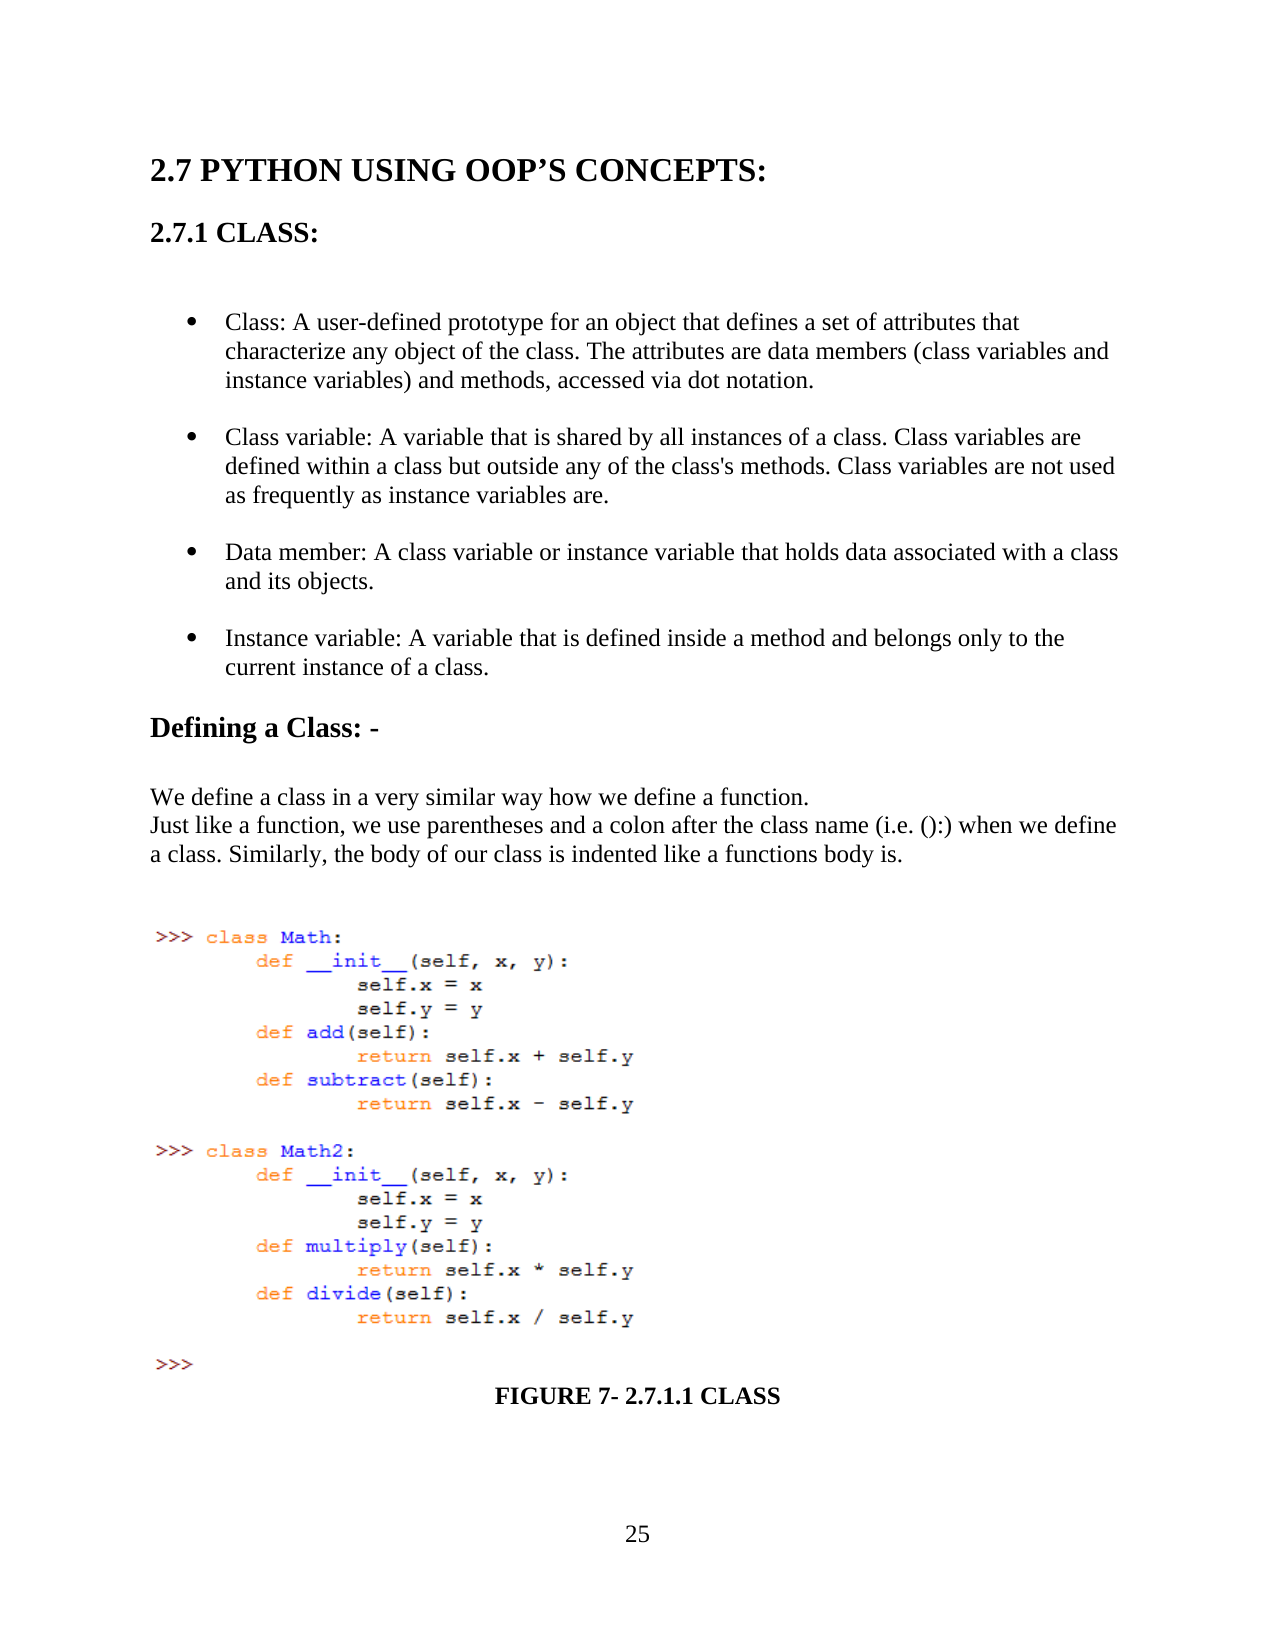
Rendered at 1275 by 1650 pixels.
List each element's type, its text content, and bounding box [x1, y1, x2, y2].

list Instance variable: A variable that is defined inside a method and belongs only to the current instance of a class. [187, 623, 1125, 681]
list Class: A user-defined prototype for an object that defines a set of attributes that characterize any object of the class. The attributes are data members (class variables and instance variables) and methods, accessed via dot notation. [187, 307, 1125, 393]
list Data member: A class variable or instance variable that holds data associated with a class and its objects. [187, 537, 1125, 595]
picture [150, 925, 776, 1382]
text Just like a function, we use parentheses and a colon after the class name (i.e. ():) when we define a class. Similarly, the body of our class is indented like a functions body is. [150, 810, 1125, 868]
text We define a class in a very similar way how we define a function. [150, 782, 1125, 810]
text FIGURE 7- 2.7.1.1 CLASS [150, 1381, 1125, 1410]
subtitle 2.7.1 CLASS: [150, 215, 1125, 248]
list Class variable: A variable that is shared by all instances of a class. Class variables are defined within a class but outside any of the class's methods. Class variables are not used as frequently as instance variables are. [187, 422, 1125, 508]
subtitle 2.7 PYTHON USING OOP’S CONCEPTS: [150, 150, 1125, 188]
text Defining a Class: - [150, 710, 1125, 743]
